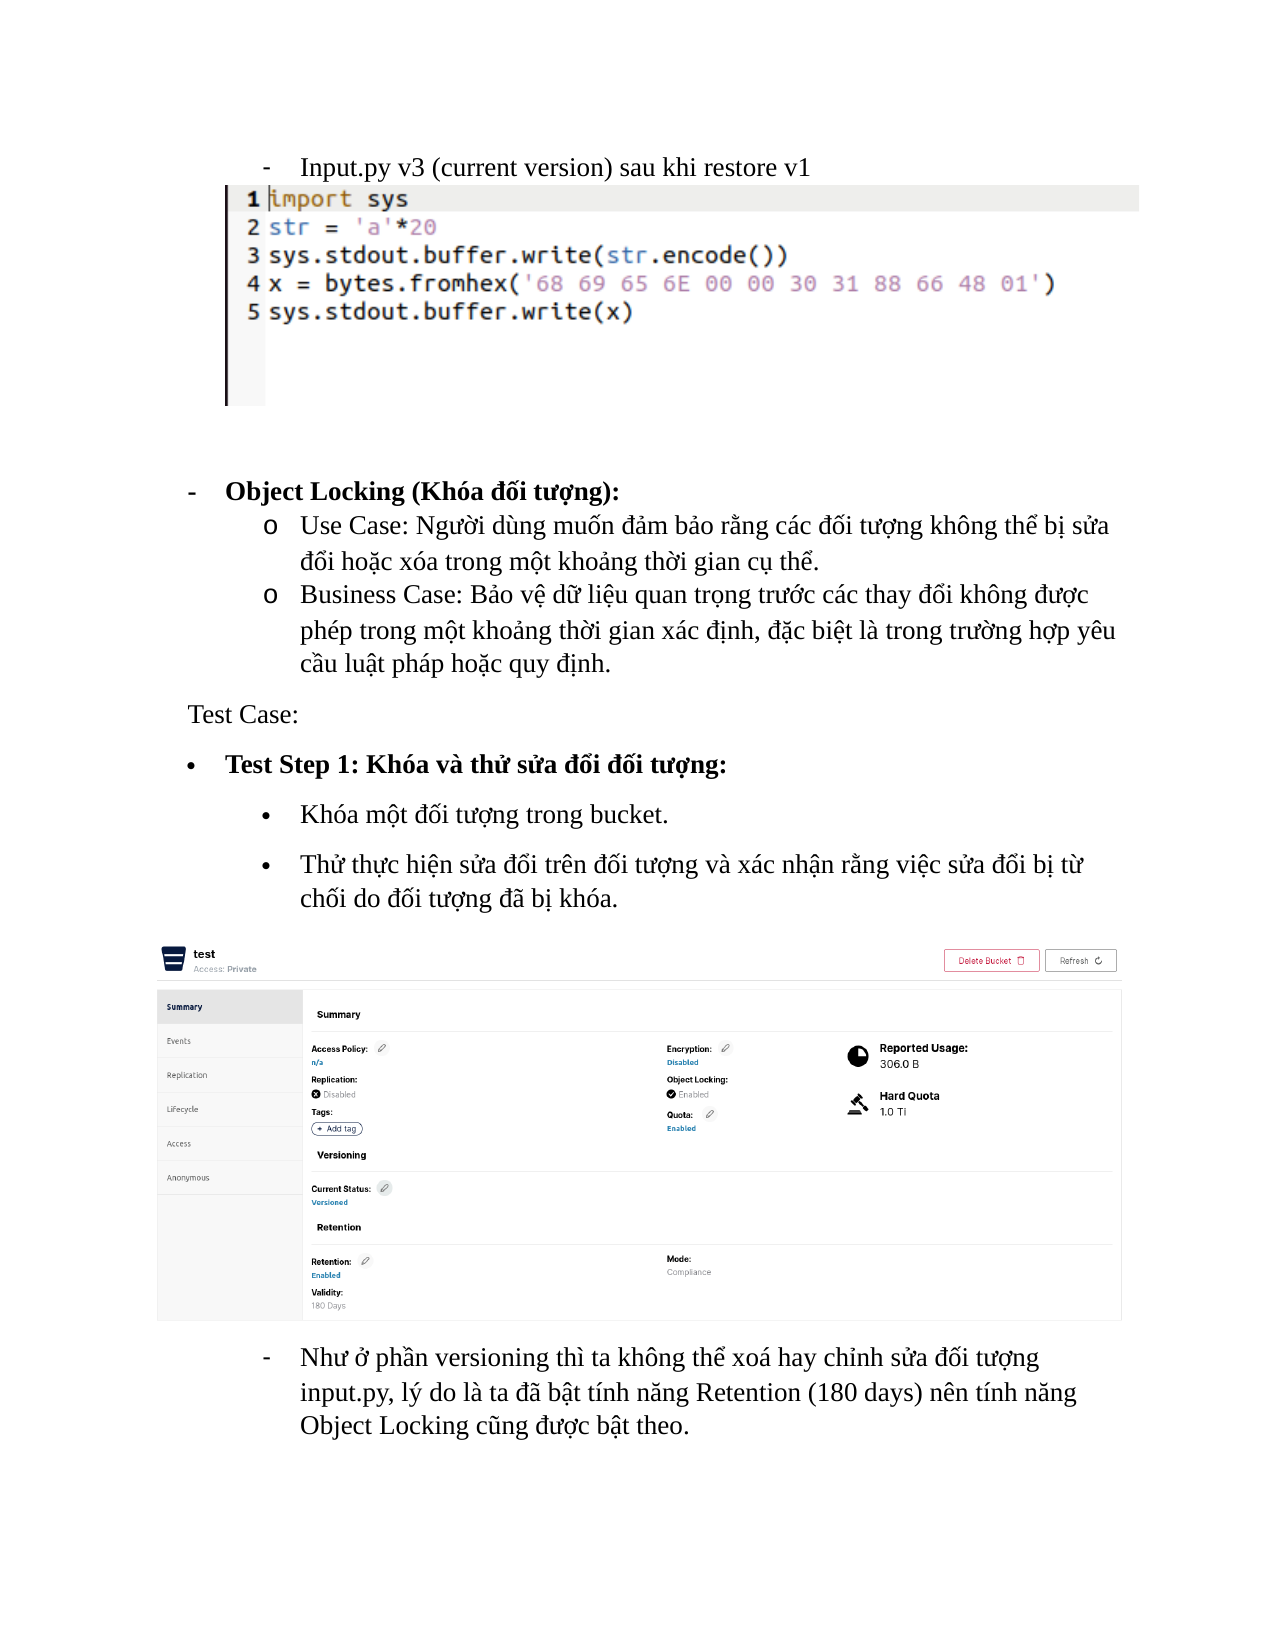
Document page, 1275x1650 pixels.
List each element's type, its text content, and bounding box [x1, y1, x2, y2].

list Như ở phần versioning thì ta không thể xoá hay chỉnh sửa đối tượng input.py, lý do là ta đã bật tính năng Retention (180 days) nên tính năng Object Locking cũng được bật theo. [262, 1340, 1125, 1440]
list Use Case: Người dùng muốn đảm bảo rằng các đối tượng không thể bị sửa đổi hoặc xóa trong một khoảng thời gian cụ thể. [262, 509, 1125, 576]
text Test Case: [150, 698, 1125, 729]
list Business Case: Bảo vệ dữ liệu quan trọng trước các thay đổi không được phép trong một khoảng thời gian xác định, đặc biệt là trong trường hợp yêu cầu luật pháp hoặc quy định. [262, 578, 1125, 679]
list Object Locking (Khóa đối tượng): [187, 475, 1125, 506]
list Thử thực hiện sửa đổi trên đối tượng và xác nhận rằng việc sửa đổi bị từ chối do đối tượng đã bị khóa. [262, 848, 1125, 913]
picture [225, 185, 1140, 406]
list Input.py v3 (current version) sau khi restore v1 [262, 150, 1125, 183]
list Khóa một đối tượng trong bucket. [262, 798, 1125, 829]
picture [150, 932, 1125, 1322]
list Test Step 1: Khóa và thử sửa đổi đối tượng: [187, 748, 1125, 779]
